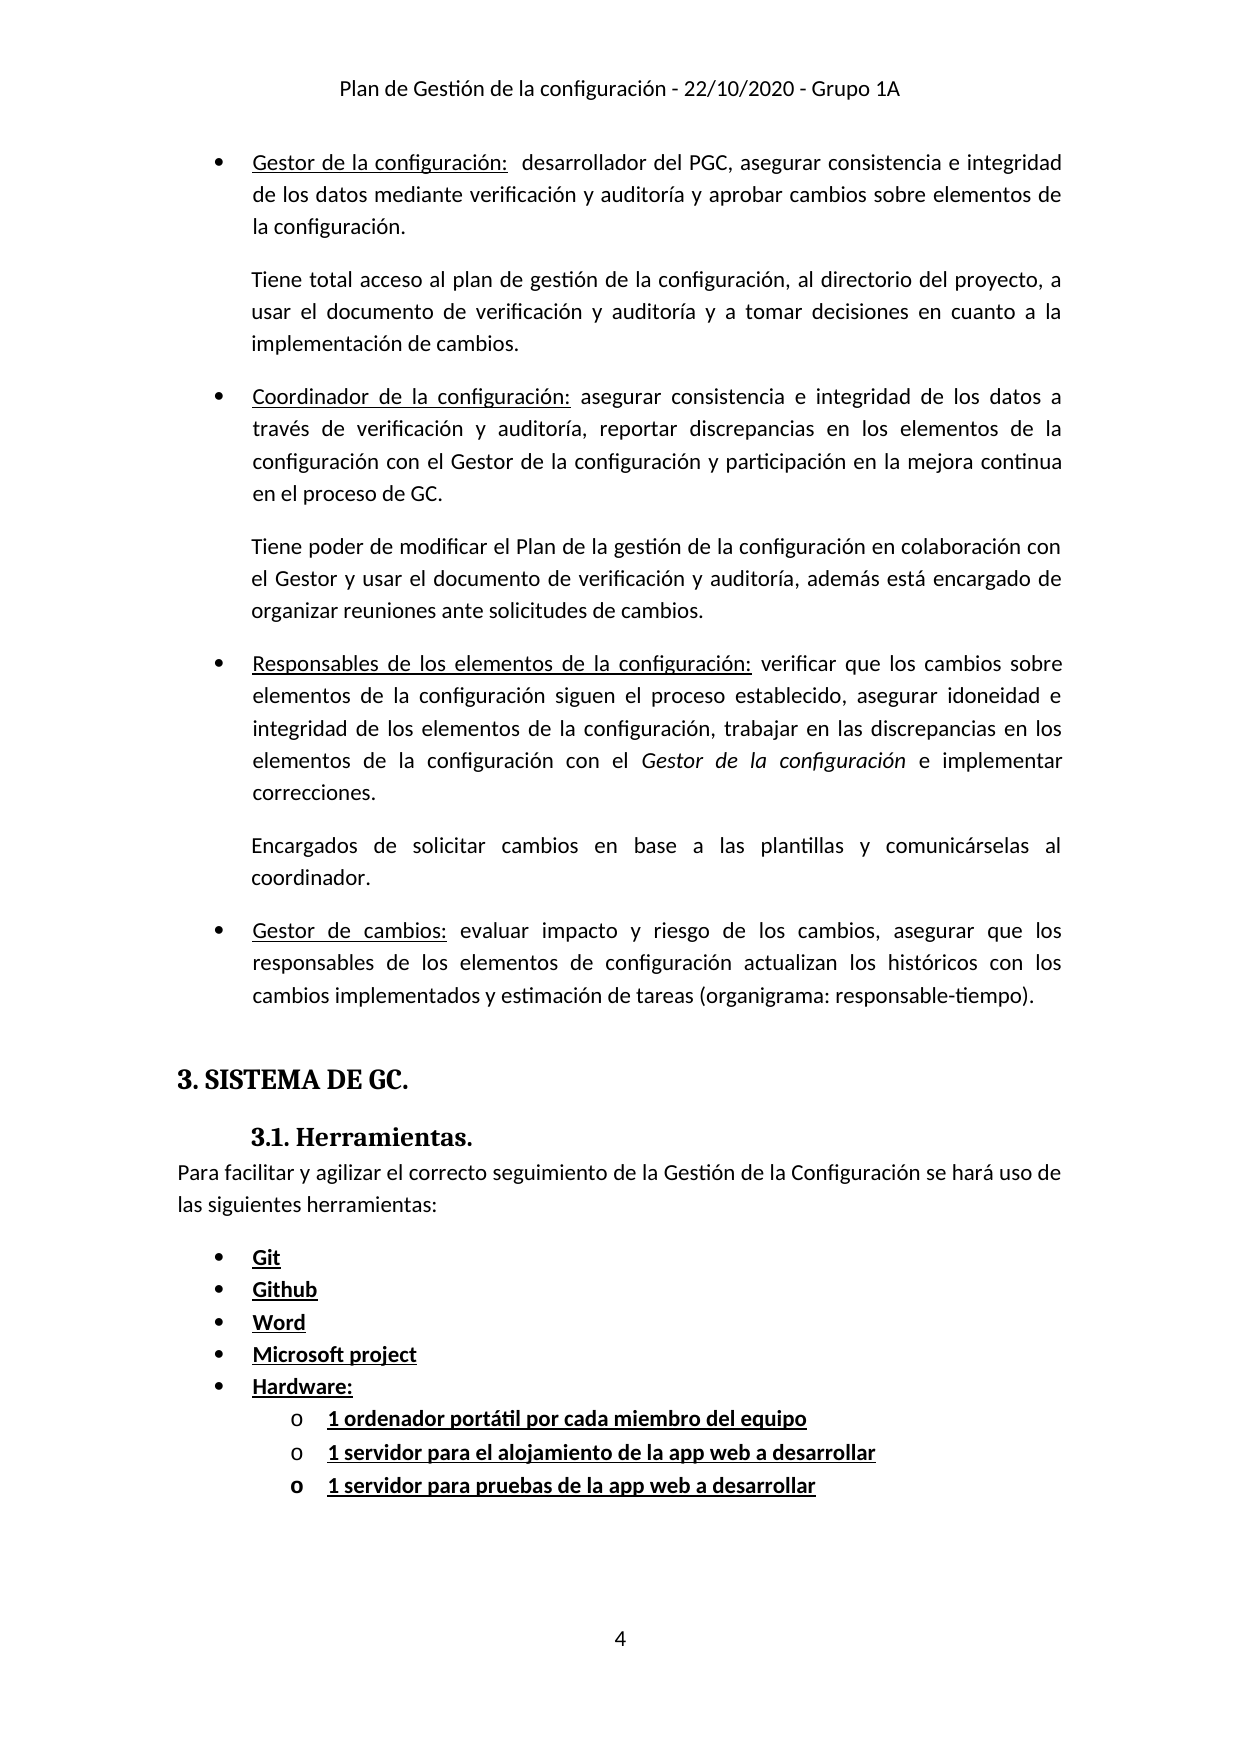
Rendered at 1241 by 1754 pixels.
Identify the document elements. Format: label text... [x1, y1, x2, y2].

list 1 servidor para el alojamiento de la app web a desarrollar [290, 1438, 1063, 1467]
text Para facilitar y agilizar el correcto seguimiento de la Gestión de la Configuración se hará uso de las siguientes herramientas: [177, 1158, 1063, 1218]
subtitle 3. SISTEMA DE GC. [177, 1063, 1063, 1096]
list Git [215, 1243, 1063, 1271]
text Tiene total acceso al plan de gestión de la configuración, al directorio del proyecto, a usar el documento de verificación y auditoría y a tomar decisiones en cuanto a la implementación de cambios. [251, 265, 1063, 357]
list Responsables de los elementos de la configuración: verificar que los cambios sobre elementos de la configuración siguen el proceso establecido, asegurar idoneidad e integridad de los elementos de la configuración, trabajar en las discrepancias en los elementos de la configuración con el Gestor de la configuración e implementar correcciones. [215, 649, 1063, 806]
list Word [215, 1308, 1063, 1336]
text Encargados de solicitar cambios en base a las plantillas y comunicárselas al coordinador. [251, 831, 1063, 891]
subtitle 3.1. Herramientas. [177, 1122, 1063, 1153]
text Tiene poder de modificar el Plan de la gestión de la configuración en colaboración con el Gestor y usar el documento de verificación y auditoría, además está encargado de organizar reuniones ante solicitudes de cambios. [251, 532, 1063, 624]
list Hardware: [215, 1372, 1063, 1400]
list Microsoft project [215, 1340, 1063, 1368]
list Gestor de cambios: evaluar impacto y riesgo de los cambios, asegurar que los responsables de los elementos de configuración actualizan los históricos con los cambios implementados y estimación de tareas (organigrama: responsable-tiempo). [215, 916, 1063, 1009]
list 1 ordenador portátil por cada miembro del equipo [290, 1404, 1063, 1433]
list 1 servidor para pruebas de la app web a desarrollar [290, 1471, 1063, 1500]
list Gestor de la configuración: desarrollador del PGC, asegurar consistencia e integridad de los datos mediante verificación y auditoría y aprobar cambios sobre elementos de la configuración. [215, 148, 1063, 240]
list Github [215, 1275, 1063, 1303]
list Coordinador de la configuración: asegurar consistencia e integridad de los datos a través de verificación y auditoría, reportar discrepancias en los elementos de la configuración con el Gestor de la configuración y participación en la mejora continua en el proceso de GC. [215, 382, 1063, 507]
